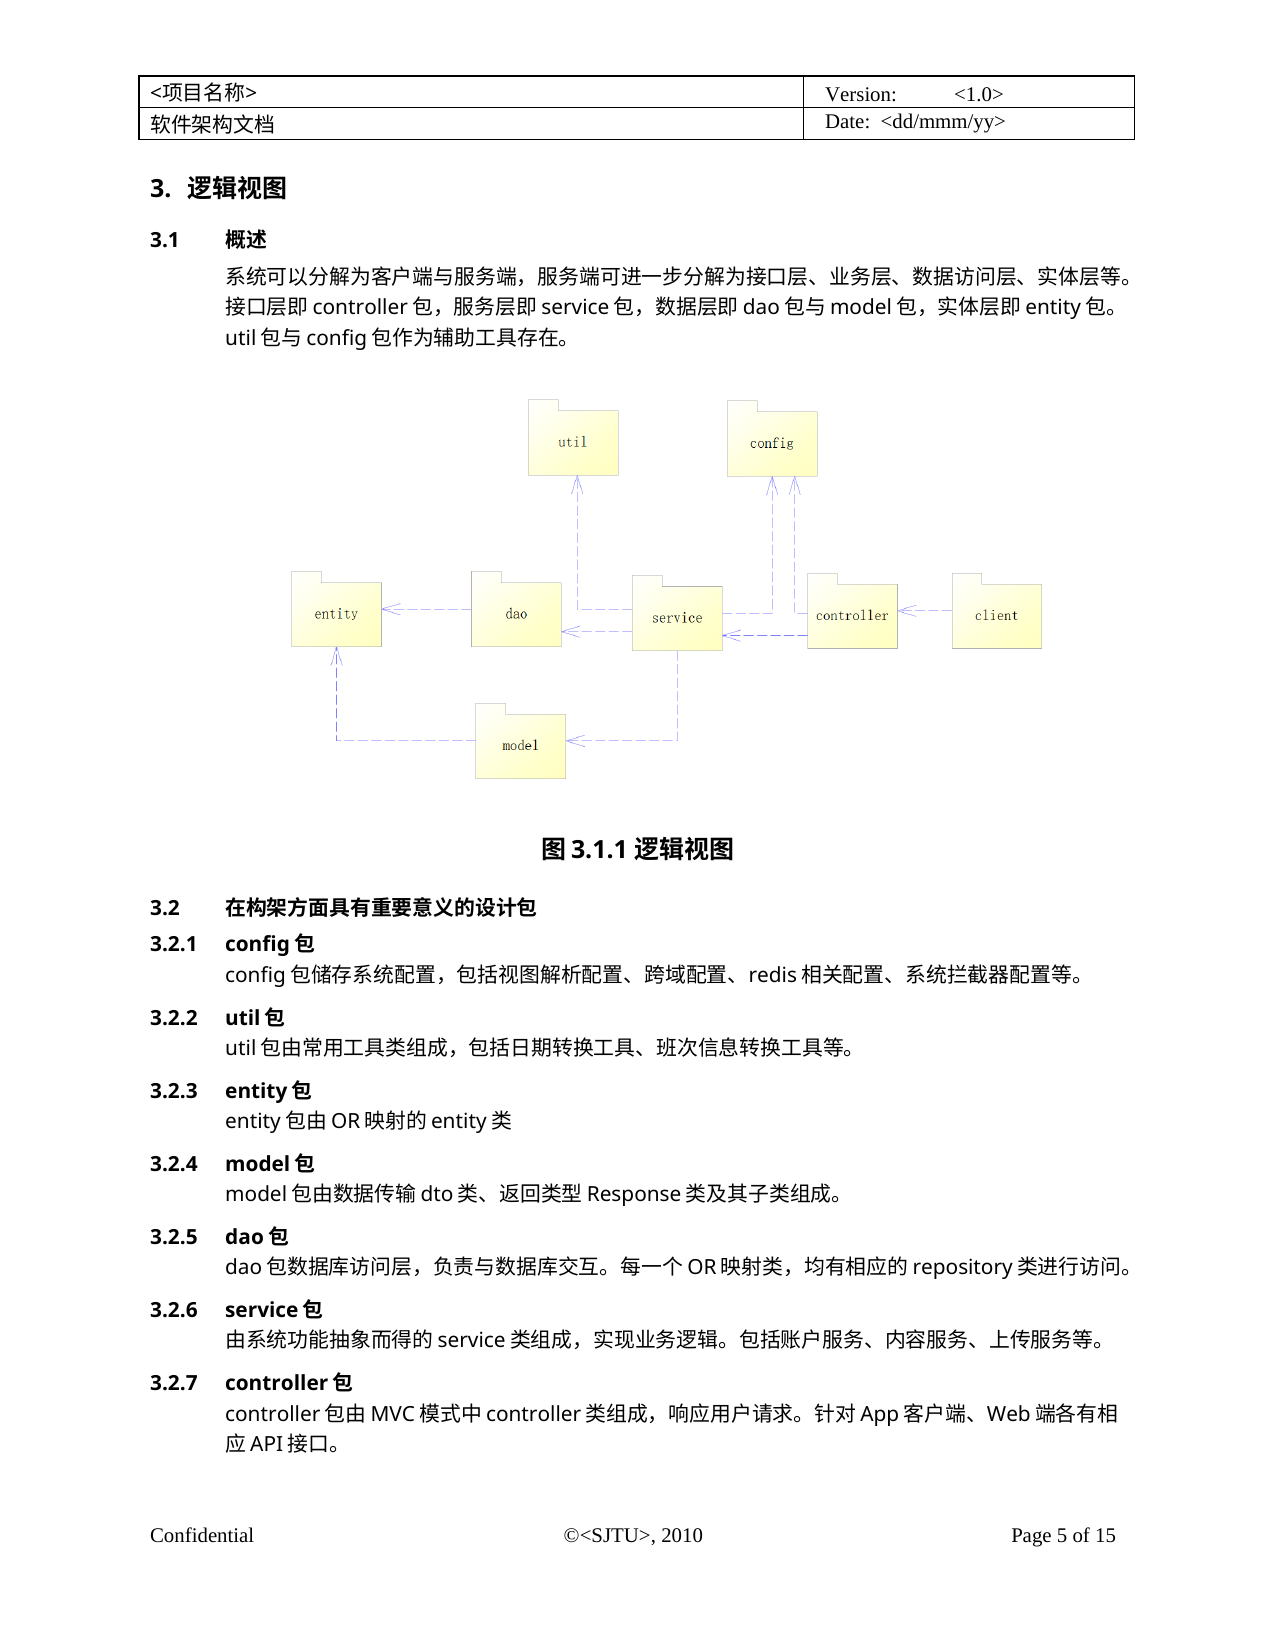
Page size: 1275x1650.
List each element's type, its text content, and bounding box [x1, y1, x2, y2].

text 图3.1.1 逻辑视图 [150, 830, 1125, 866]
subtitle 概述 [150, 224, 1125, 254]
text 系统可以分解为客户端与服务端，服务端可进一步分解为接口层、业务层、数据访问层、实体层等。接口层即controller包，服务层即service包，数据层即dao包与model包，实体层即entity包。util包与config包作为辅助工具存在。 [225, 260, 1125, 351]
text 由系统功能抽象而得的service类组成，实现业务逻辑。包括账户服务、内容服务、上传服务等。 [225, 1324, 1125, 1354]
subtitle 逻辑视图 [150, 169, 1125, 205]
list config包 [150, 928, 1125, 958]
list controller包 [150, 1366, 1125, 1397]
list util包 [150, 1001, 1125, 1031]
text config包储存系统配置，包括视图解析配置、跨域配置、redis相关配置、系统拦截器配置等。 [225, 958, 1125, 988]
text entity包由OR映射的entity类 [225, 1104, 1125, 1134]
list model包 [150, 1147, 1125, 1177]
text dao包数据库访问层，负责与数据库交互。每一个OR映射类，均有相应的repository类进行访问。 [225, 1251, 1125, 1281]
text util包由常用工具类组成，包括日期转换工具、班次信息转换工具等。 [225, 1031, 1125, 1061]
list entity包 [150, 1074, 1125, 1104]
text model包由数据传输dto类、返回类型Response类及其子类组成。 [225, 1177, 1125, 1208]
subtitle 在构架方面具有重要意义的设计包 [150, 891, 1125, 921]
list service包 [150, 1293, 1125, 1324]
text controller包由MVC模式中controller类组成，响应用户请求。针对App客户端、Web端各有相应API接口。 [225, 1397, 1125, 1457]
list dao包 [150, 1220, 1125, 1251]
picture [250, 363, 1101, 818]
